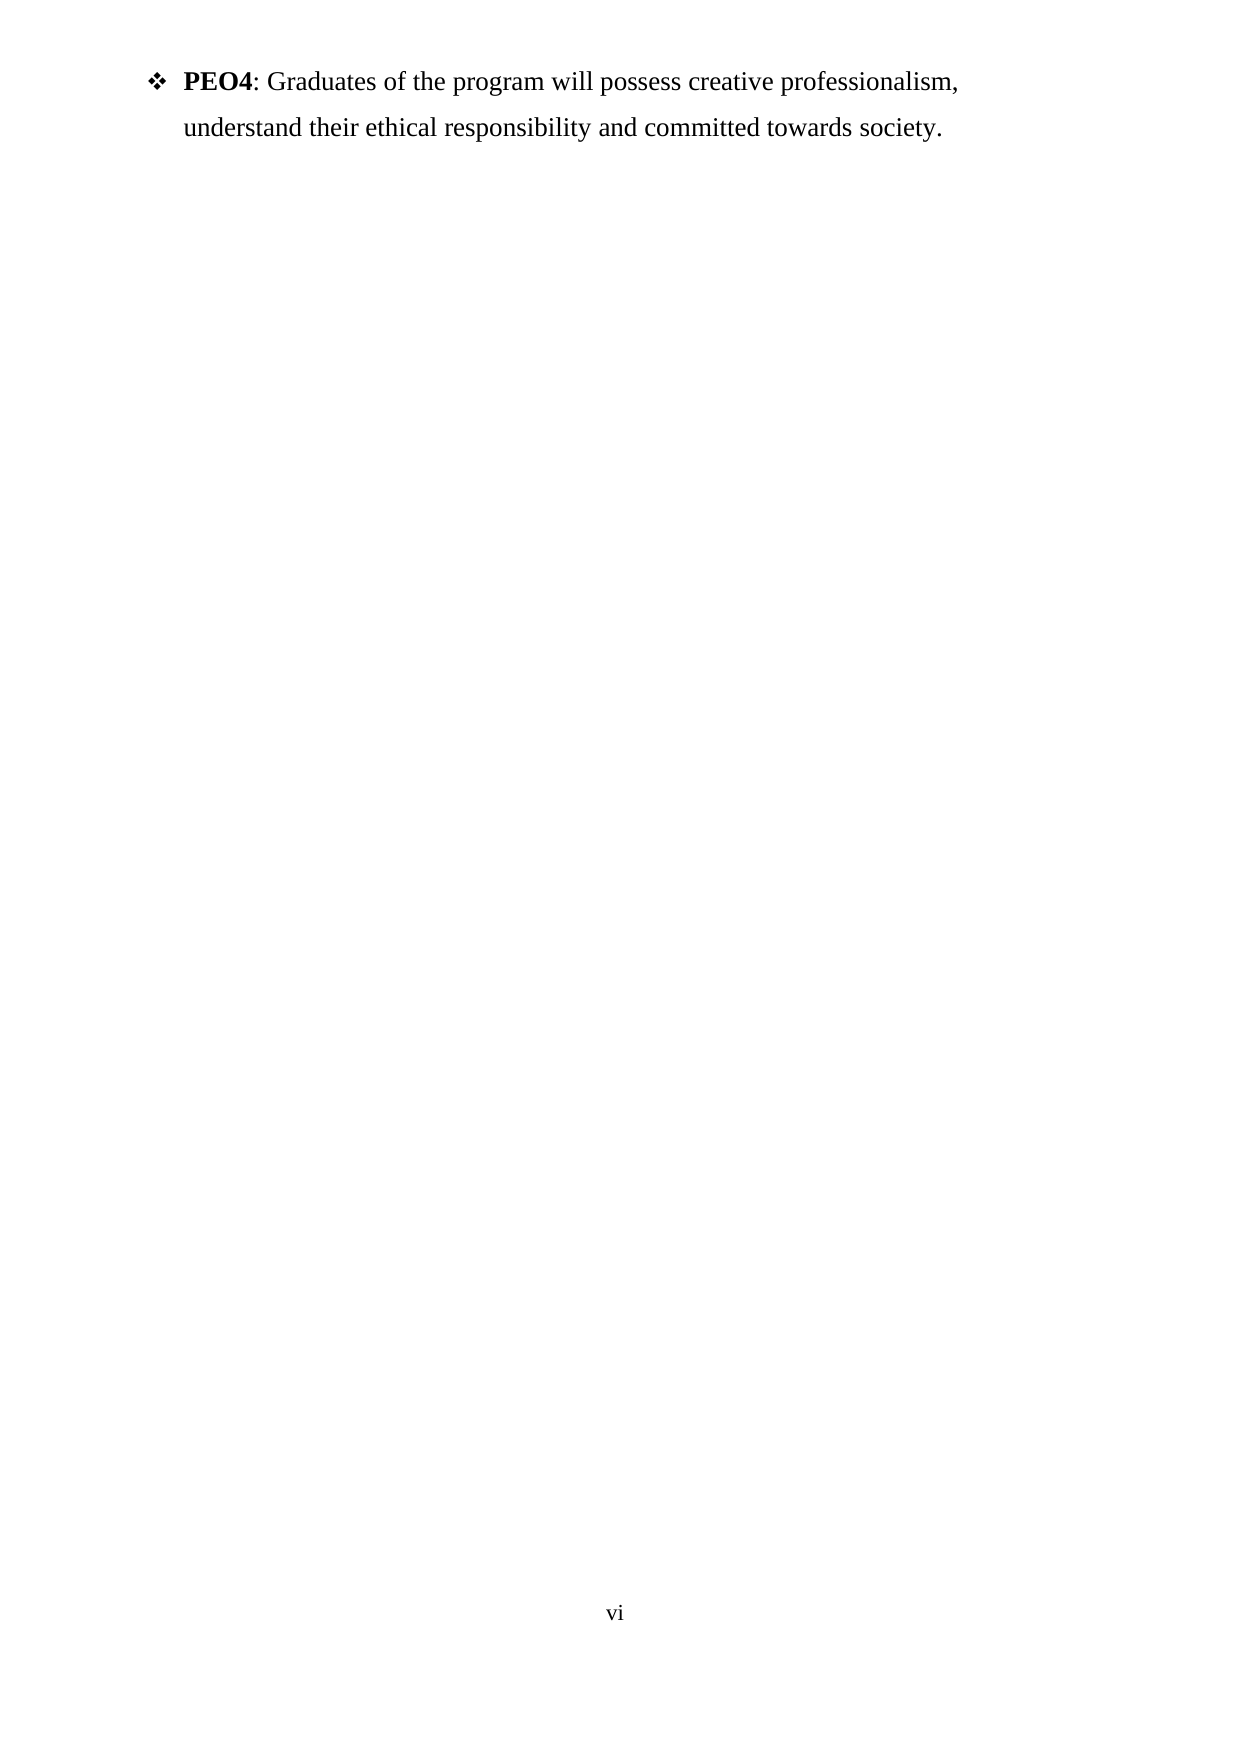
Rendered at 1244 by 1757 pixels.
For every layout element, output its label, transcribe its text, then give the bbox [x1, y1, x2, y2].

list PEO4: Graduates of the program will possess creative professionalism, understand their ethical responsibility and committed towards society. [146, 64, 1074, 142]
